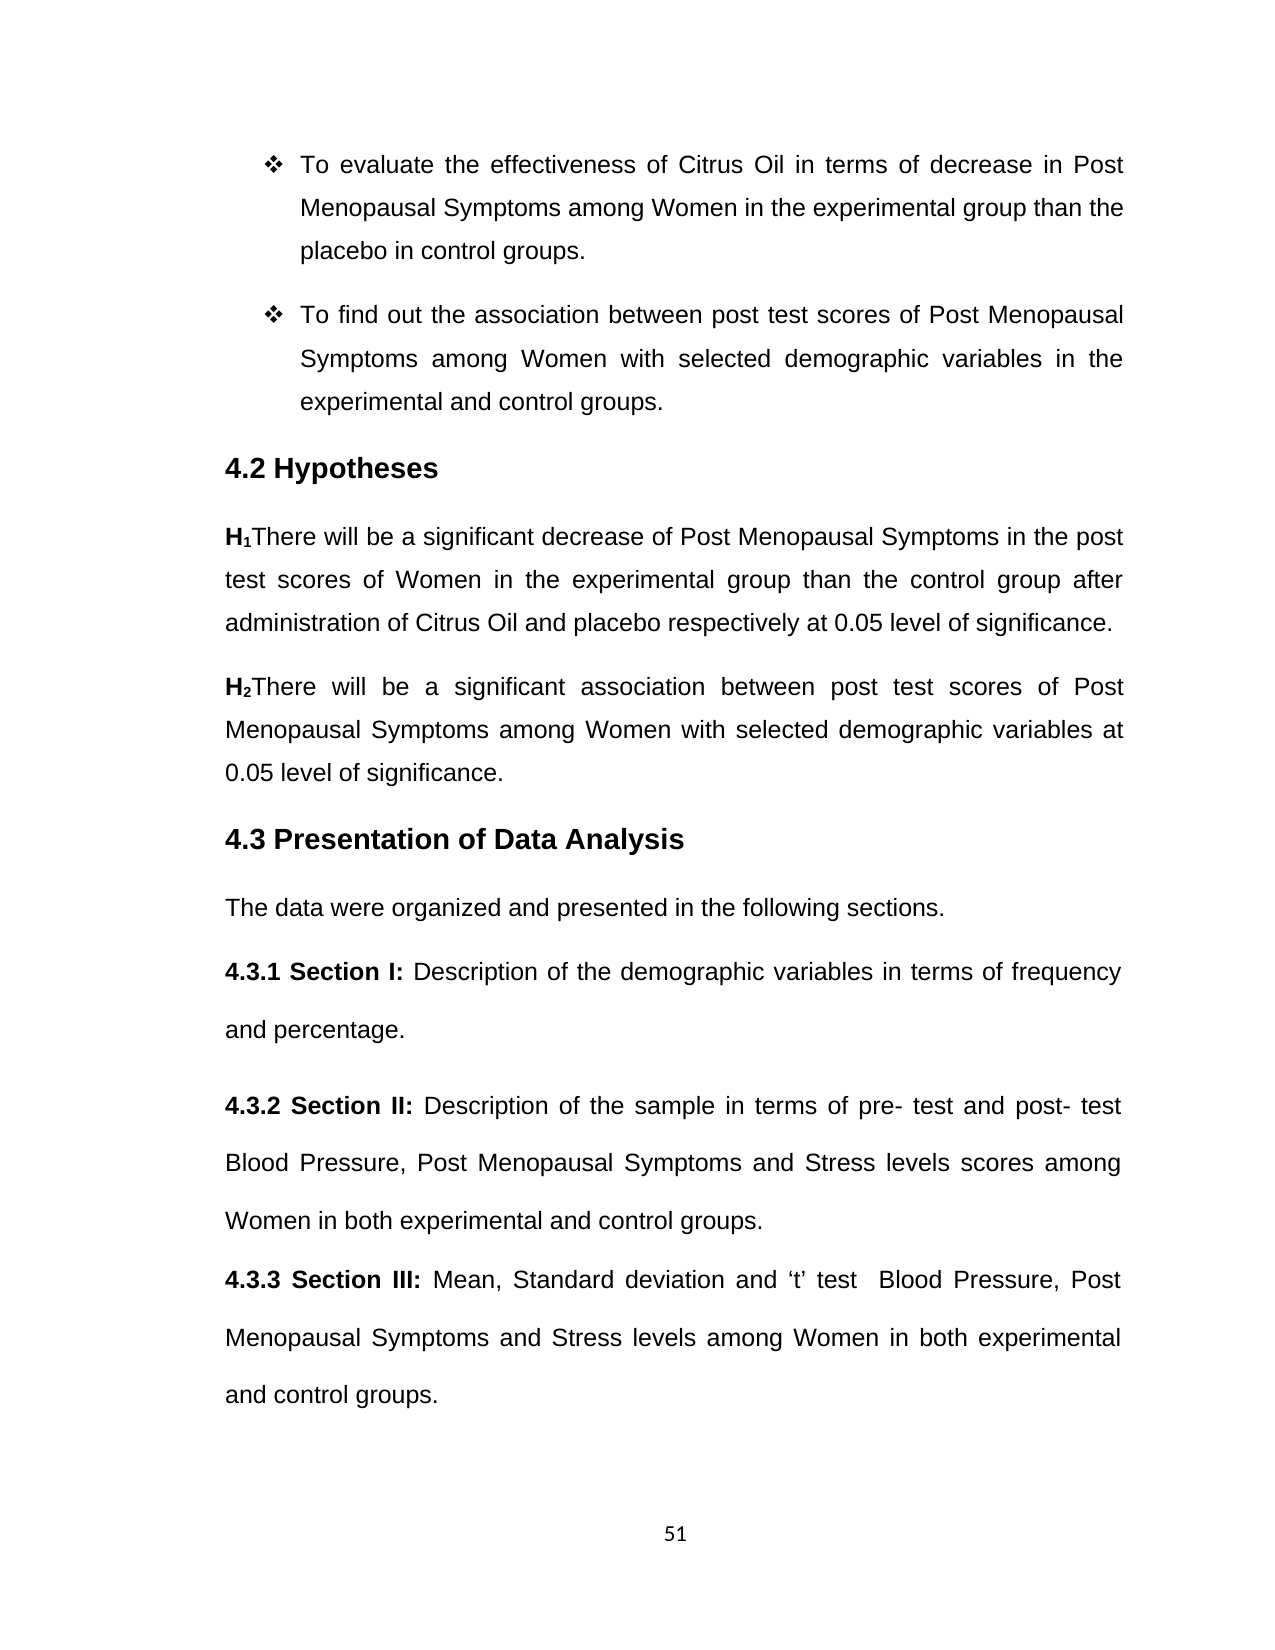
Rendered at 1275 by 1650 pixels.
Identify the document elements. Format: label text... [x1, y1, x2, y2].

text 4.3 Presentation of Data Analysis [225, 822, 1125, 856]
text 4.3.3 Section III: Mean, Standard deviation and ‘t’ test Blood Pressure, Post Menopausal Symptoms and Stress levels among Women in both experimental and control groups. [225, 1265, 1122, 1409]
text 4.3.1 Section I: Description of the demographic variables in terms of frequency and percentage. [225, 957, 1122, 1043]
text 4.2 Hypotheses [225, 451, 1125, 484]
text The data were organized and presented in the following sections. [225, 893, 1125, 922]
text H1There will be a significant decrease of Post Menopausal Symptoms in the post test scores of Women in the experimental group than the control group after administration of Citrus Oil and placebo respectively at 0.05 level of significance. [225, 522, 1125, 637]
list To evaluate the effectiveness of Citrus Oil in terms of decrease in Post Menopausal Symptoms among Women in the experimental group than the placebo in control groups. [262, 150, 1125, 265]
text H2There will be a significant association between post test scores of Post Menopausal Symptoms among Women with selected demographic variables at 0.05 level of significance. [225, 672, 1125, 787]
text 4.3.2 Section II: Description of the sample in terms of pre- test and post- test Blood Pressure, Post Menopausal Symptoms and Stress levels scores among Women in both experimental and control groups. [225, 1091, 1122, 1234]
list To find out the association between post test scores of Post Menopausal Symptoms among Women with selected demographic variables in the experimental and control groups. [262, 300, 1125, 415]
